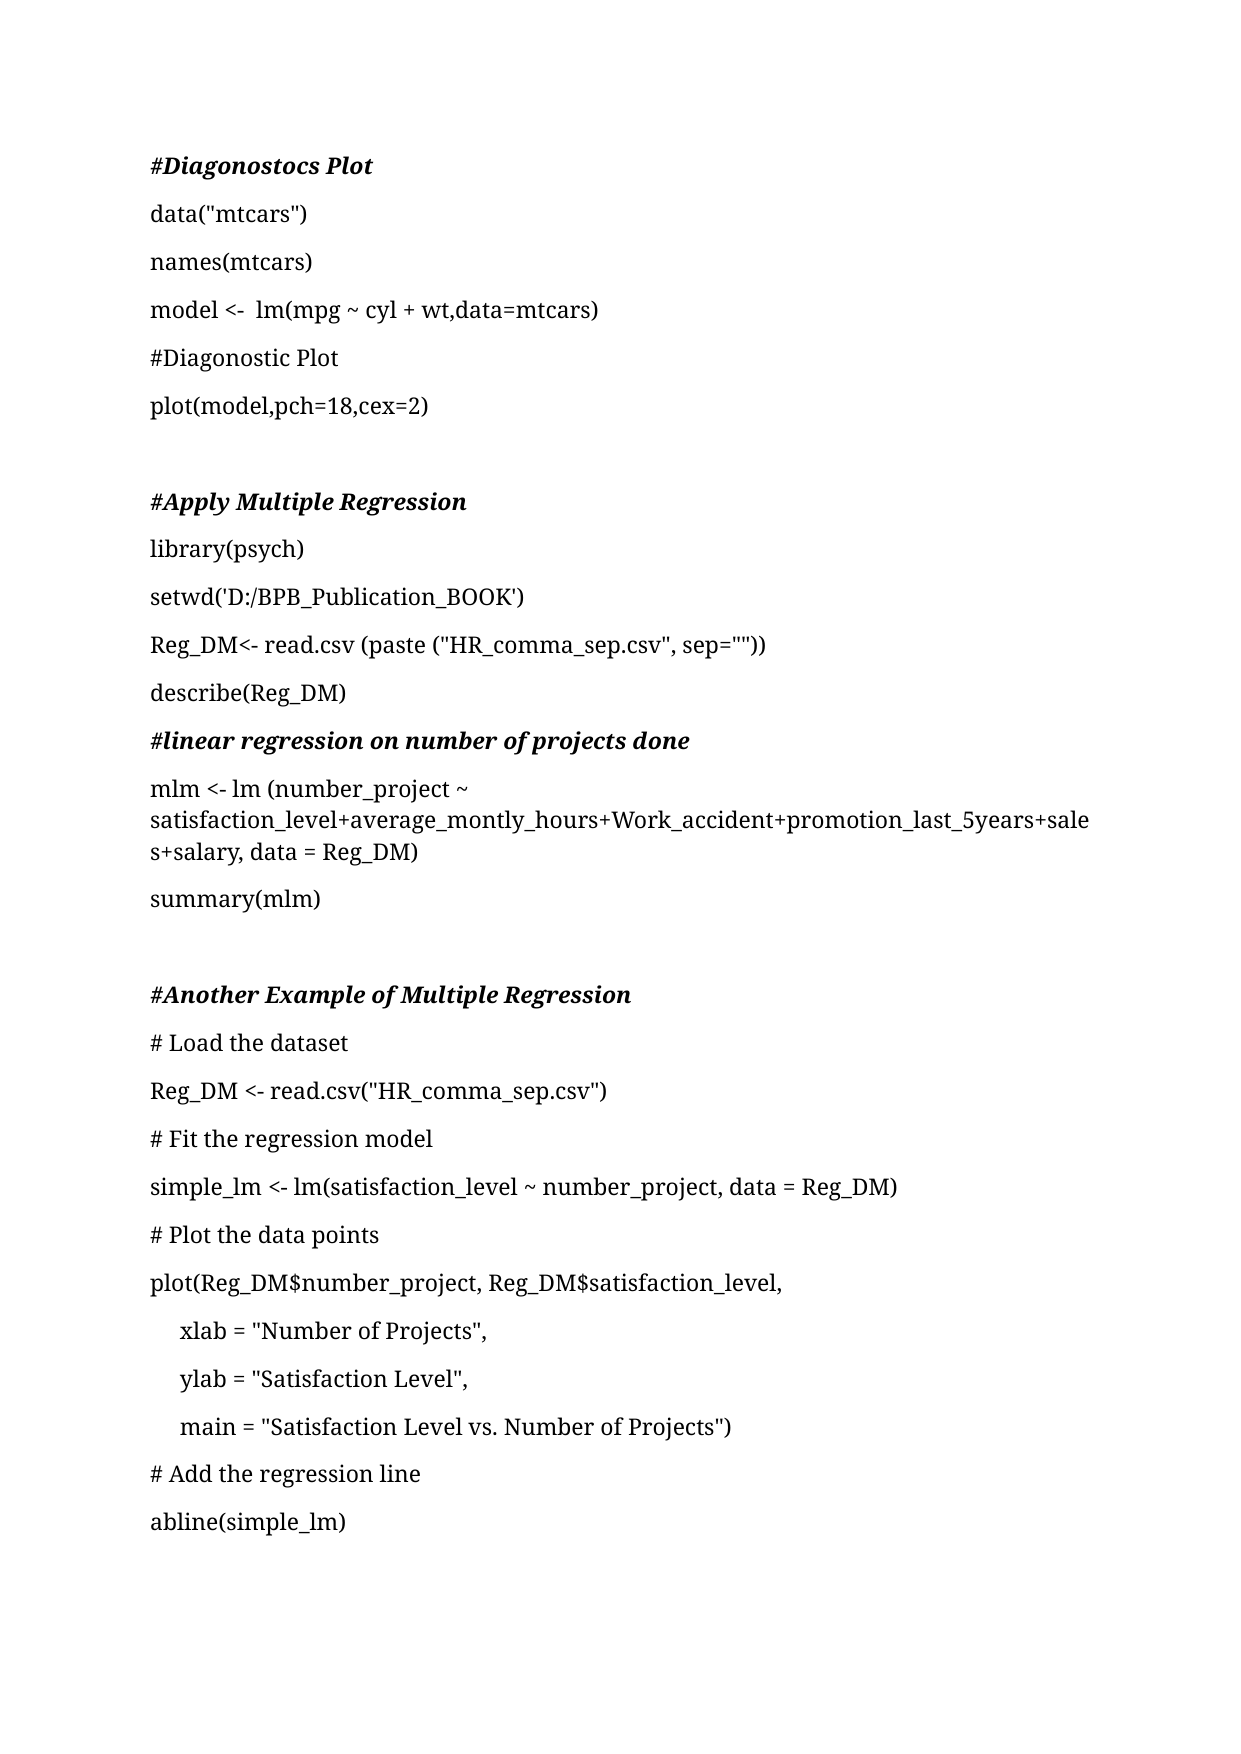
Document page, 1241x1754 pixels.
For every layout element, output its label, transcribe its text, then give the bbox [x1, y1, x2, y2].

text Reg_DM <- read.csv("HR_comma_sep.csv") [150, 1075, 1090, 1106]
text mlm <- lm (number_project ~ satisfaction_level+average_montly_hours+Work_accident+promotion_last_5years+sales+salary, data = Reg_DM) [150, 773, 1090, 867]
text #Diagonostocs Plot [150, 150, 1090, 181]
text names(mtcars) [150, 246, 1090, 277]
text plot(model,pch=18,cex=2) [150, 389, 1090, 421]
text plot(Reg_DM$number_project, Reg_DM$satisfaction_level, [150, 1267, 1090, 1298]
text summary(mlm) [150, 883, 1090, 914]
text simple_lm <- lm(satisfaction_level ~ number_project, data = Reg_DM) [150, 1171, 1090, 1202]
text #Diagonostic Plot [150, 342, 1090, 373]
text model <- lm(mpg ~ cyl + wt,data=mtcars) [150, 294, 1090, 325]
text #Another Example of Multiple Regression [150, 979, 1090, 1010]
text describe(Reg_DM) [150, 677, 1090, 708]
text # Load the dataset [150, 1027, 1090, 1058]
text # Add the regression line [150, 1458, 1090, 1489]
text abline(simple_lm) [150, 1506, 1090, 1537]
text #linear regression on number of projects done [150, 725, 1090, 756]
text ylab = "Satisfaction Level", [150, 1362, 1090, 1394]
text #Apply Multiple Regression [150, 485, 1090, 517]
text xlab = "Number of Projects", [150, 1314, 1090, 1346]
text library(psych) [150, 533, 1090, 564]
text Reg_DM<- read.csv (paste ("HR_comma_sep.csv", sep="")) [150, 629, 1090, 660]
text # Plot the data points [150, 1219, 1090, 1250]
text # Fit the regression model [150, 1123, 1090, 1154]
text setwd('D:/BPB_Publication_BOOK') [150, 581, 1090, 612]
text data("mtcars") [150, 198, 1090, 229]
text main = "Satisfaction Level vs. Number of Projects") [150, 1410, 1090, 1442]
